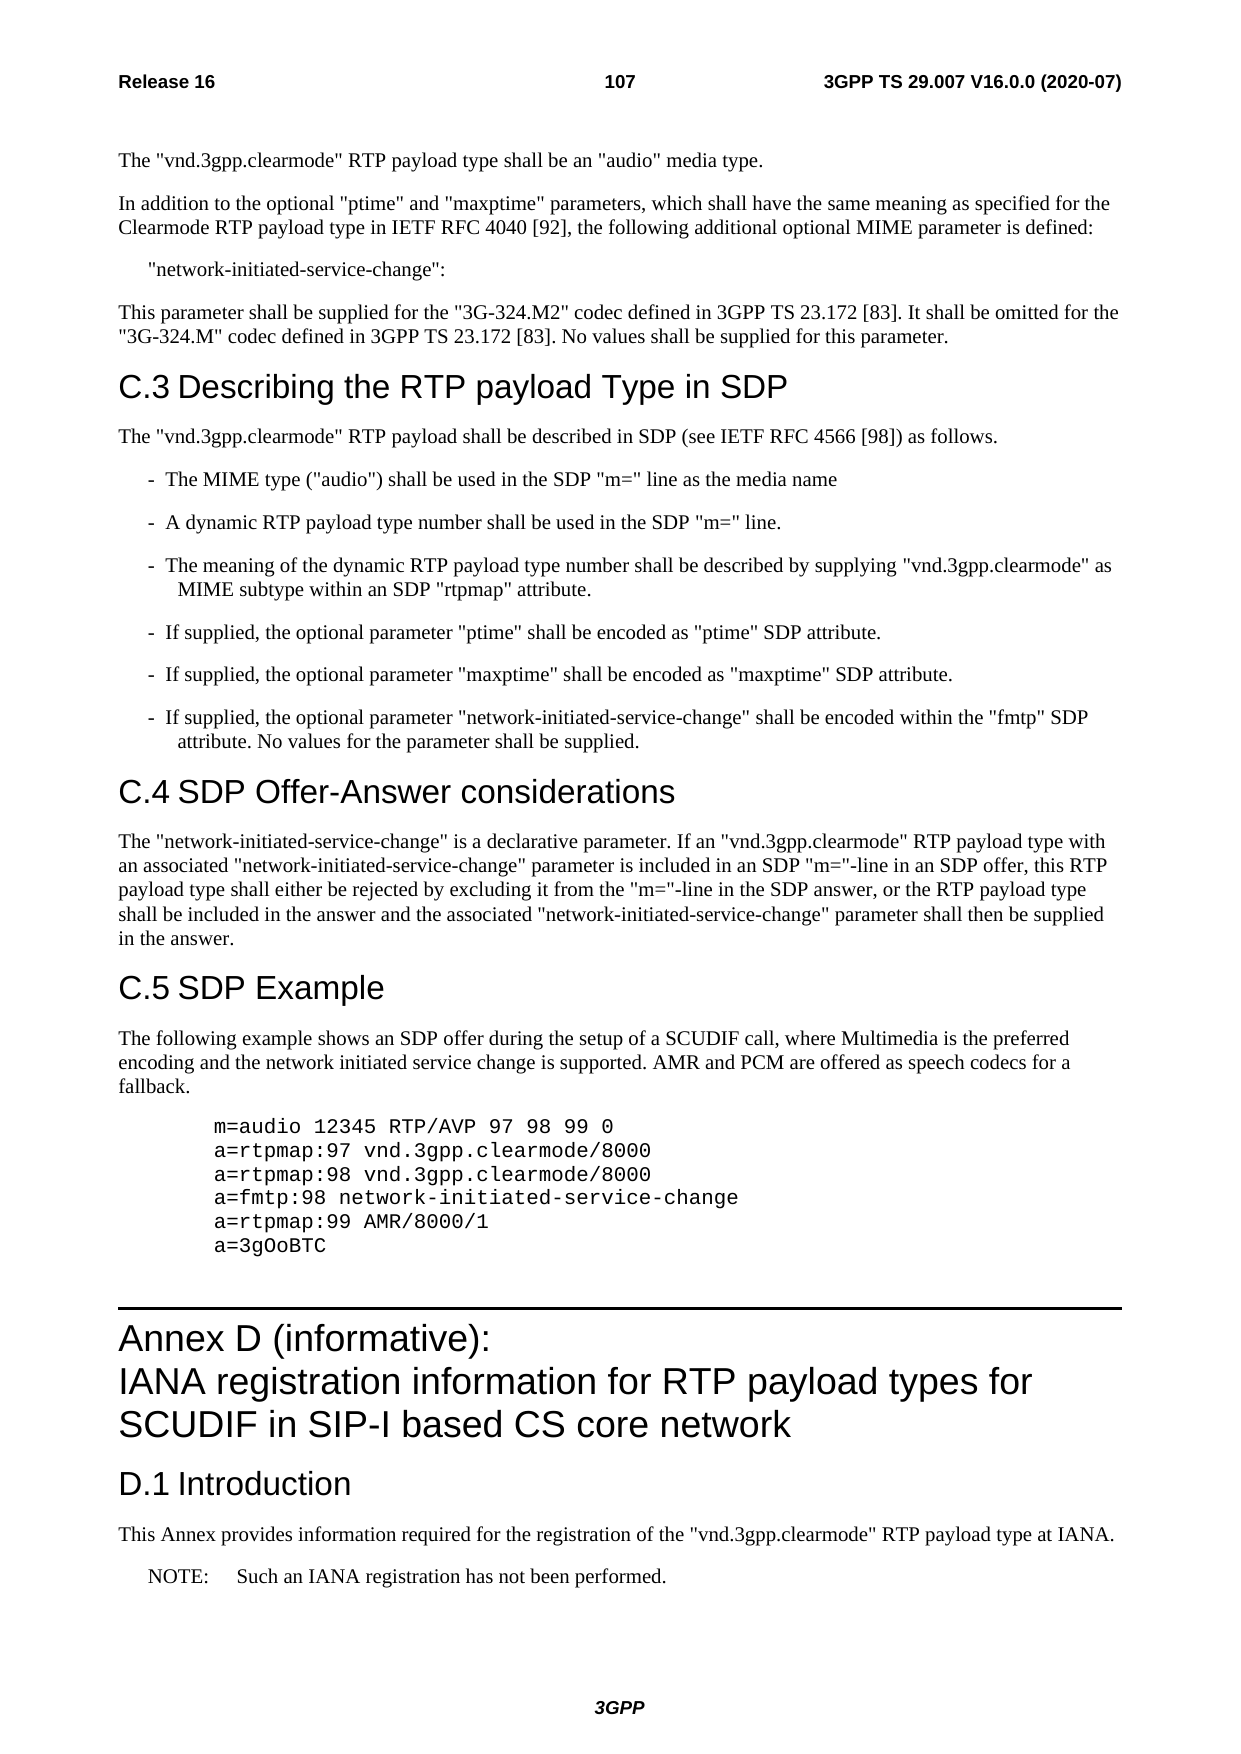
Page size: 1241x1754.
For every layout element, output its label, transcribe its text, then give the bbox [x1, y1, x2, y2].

text The following example shows an SDP offer during the setup of a SCUDIF call, where Multimedia is the preferred encoding and the network initiated service change is supported. AMR and PCM are offered as speech codecs for a fallback. [118, 1026, 1122, 1098]
subtitle Annex D (informative): IANA registration information for RTP payload types for SCUDIF in SIP-I based CS core network [118, 1310, 1122, 1446]
text a=fmtp:98 network-initiated-service-change [118, 1187, 1122, 1211]
text This Annex provides information required for the registration of the "vnd.3gpp.clearmode" RTP payload type at IANA. [118, 1522, 1122, 1546]
text - A dynamic RTP payload type number shall be used in the SDP "m=" line. [148, 510, 1122, 534]
subtitle C.5 SDP Example [118, 968, 1122, 1007]
text In addition to the optional "ptime" and "maxptime" parameters, which shall have the same meaning as specified for the Clearmode RTP payload type in IETF RFC 4040 [92], the following additional optional MIME parameter is defined: [118, 191, 1122, 239]
text - If supplied, the optional parameter "maxptime" shall be encoded as "maxptime" SDP attribute. [148, 662, 1122, 686]
text - If supplied, the optional parameter "ptime" shall be encoded as "ptime" SDP attribute. [148, 619, 1122, 644]
text NOTE: Such an IANA registration has not been performed. [148, 1564, 1122, 1588]
text The "vnd.3gpp.clearmode" RTP payload type shall be an "audio" media type. [118, 148, 1122, 172]
text - The meaning of the dynamic RTP payload type number shall be described by supplying "vnd.3gpp.clearmode" as MIME subtype within an SDP "rtpmap" attribute. [148, 553, 1122, 601]
text a=rtpmap:98 vnd.3gpp.clearmode/8000 [118, 1164, 1122, 1187]
subtitle D.1 Introduction [118, 1464, 1122, 1503]
subtitle C.3 Describing the RTP payload Type in SDP [118, 367, 1122, 406]
text The "network-initiated-service-change" is a declarative parameter. If an "vnd.3gpp.clearmode" RTP payload type with an associated "network-initiated-service-change" parameter is included in an SDP "m="-line in an SDP offer, this RTP payload type shall either be rejected by excluding it from the "m="-line in the SDP answer, or the RTP payload type shall be included in the answer and the associated "network-initiated-service-change" parameter shall then be supplied in the answer. [118, 829, 1122, 949]
text a=3gOoBTC [118, 1235, 1122, 1258]
subtitle C.4 SDP Offer-Answer considerations [118, 772, 1122, 811]
text a=rtpmap:99 AMR/8000/1 [118, 1211, 1122, 1235]
text The "vnd.3gpp.clearmode" RTP payload shall be described in SDP (see IETF RFC 4566 [98]) as follows. [118, 424, 1122, 448]
text - If supplied, the optional parameter "network-initiated-service-change" shall be encoded within the "fmtp" SDP attribute. No values for the parameter shall be supplied. [148, 705, 1122, 753]
text - The MIME type ("audio") shall be used in the SDP "m=" line as the media name [148, 467, 1122, 491]
text "network-initiated-service-change": [148, 257, 1122, 281]
text a=rtpmap:97 vnd.3gpp.clearmode/8000 [118, 1140, 1122, 1164]
text This parameter shall be supplied for the "3G-324.M2" codec defined in 3GPP TS 23.172 [83]. It shall be omitted for the "3G-324.M" codec defined in 3GPP TS 23.172 [83]. No values shall be supplied for this parameter. [118, 300, 1122, 348]
text m=audio 12345 RTP/AVP 97 98 99 0 [118, 1116, 1122, 1140]
